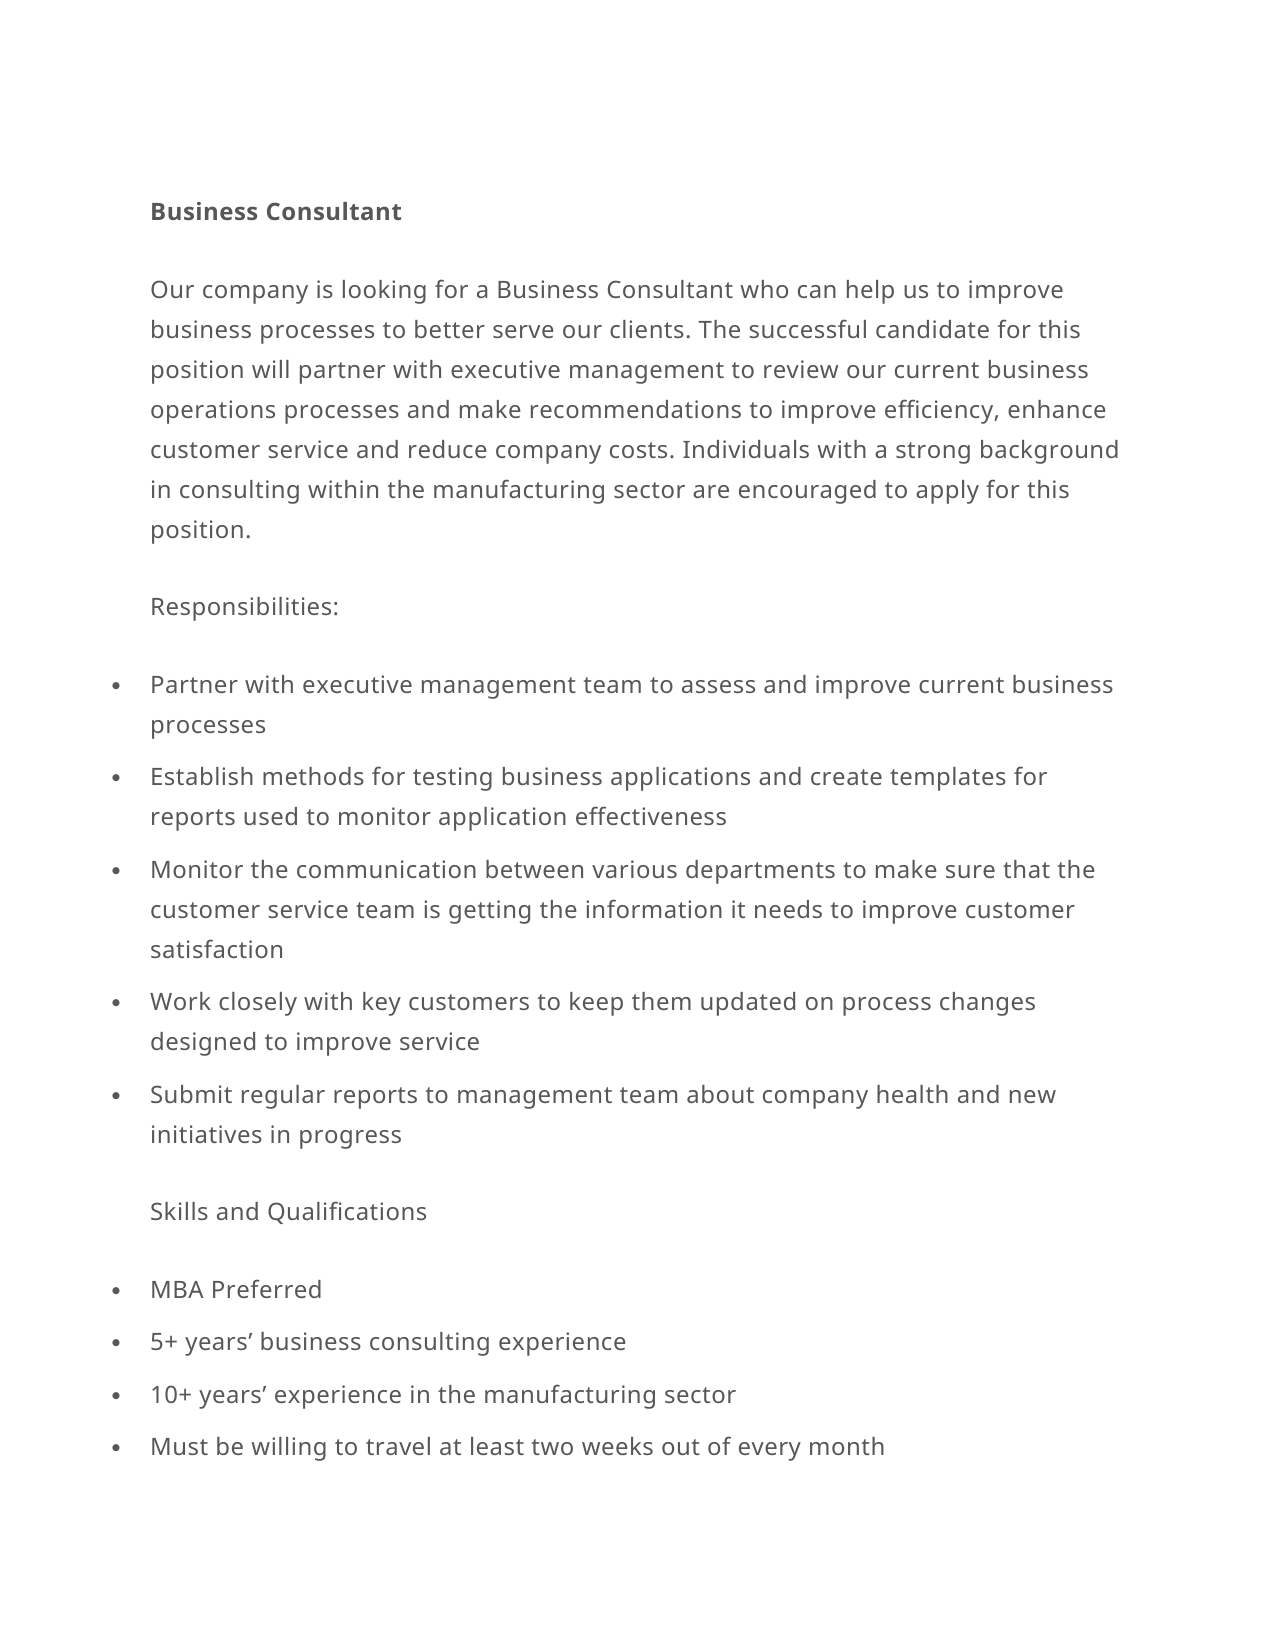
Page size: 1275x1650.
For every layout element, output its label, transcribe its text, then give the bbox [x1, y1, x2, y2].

list 5+ years’ business consulting experience [112, 1317, 1125, 1357]
list Monitor the communication between various departments to make sure that the customer service team is getting the information it needs to improve customer satisfaction [112, 845, 1125, 965]
list MBA Preferred [112, 1265, 1125, 1305]
text Skills and Qualifications [150, 1187, 1125, 1227]
text Our company is looking for a Business Consultant who can help us to improve business processes to better serve our clients. The successful candidate for this position will partner with executive management to review our current business operations processes and make recommendations to improve efficiency, enhance customer service and reduce company costs. Individuals with a strong background in consulting within the manufacturing sector are encouraged to apply for this position. [150, 265, 1125, 545]
text Responsibilities: [150, 582, 1125, 622]
list Establish methods for testing business applications and create templates for reports used to monitor application effectiveness [112, 752, 1125, 832]
list 10+ years’ experience in the manufacturing sector [112, 1370, 1125, 1410]
list Partner with executive management team to assess and improve current business processes [112, 660, 1125, 740]
list Work closely with key customers to keep them updated on process changes designed to improve service [112, 977, 1125, 1057]
list Submit regular reports to management team about company health and new initiatives in progress [112, 1070, 1125, 1150]
list Must be willing to travel at least two weeks out of every month [112, 1422, 1125, 1462]
text Business Consultant [150, 187, 1125, 227]
